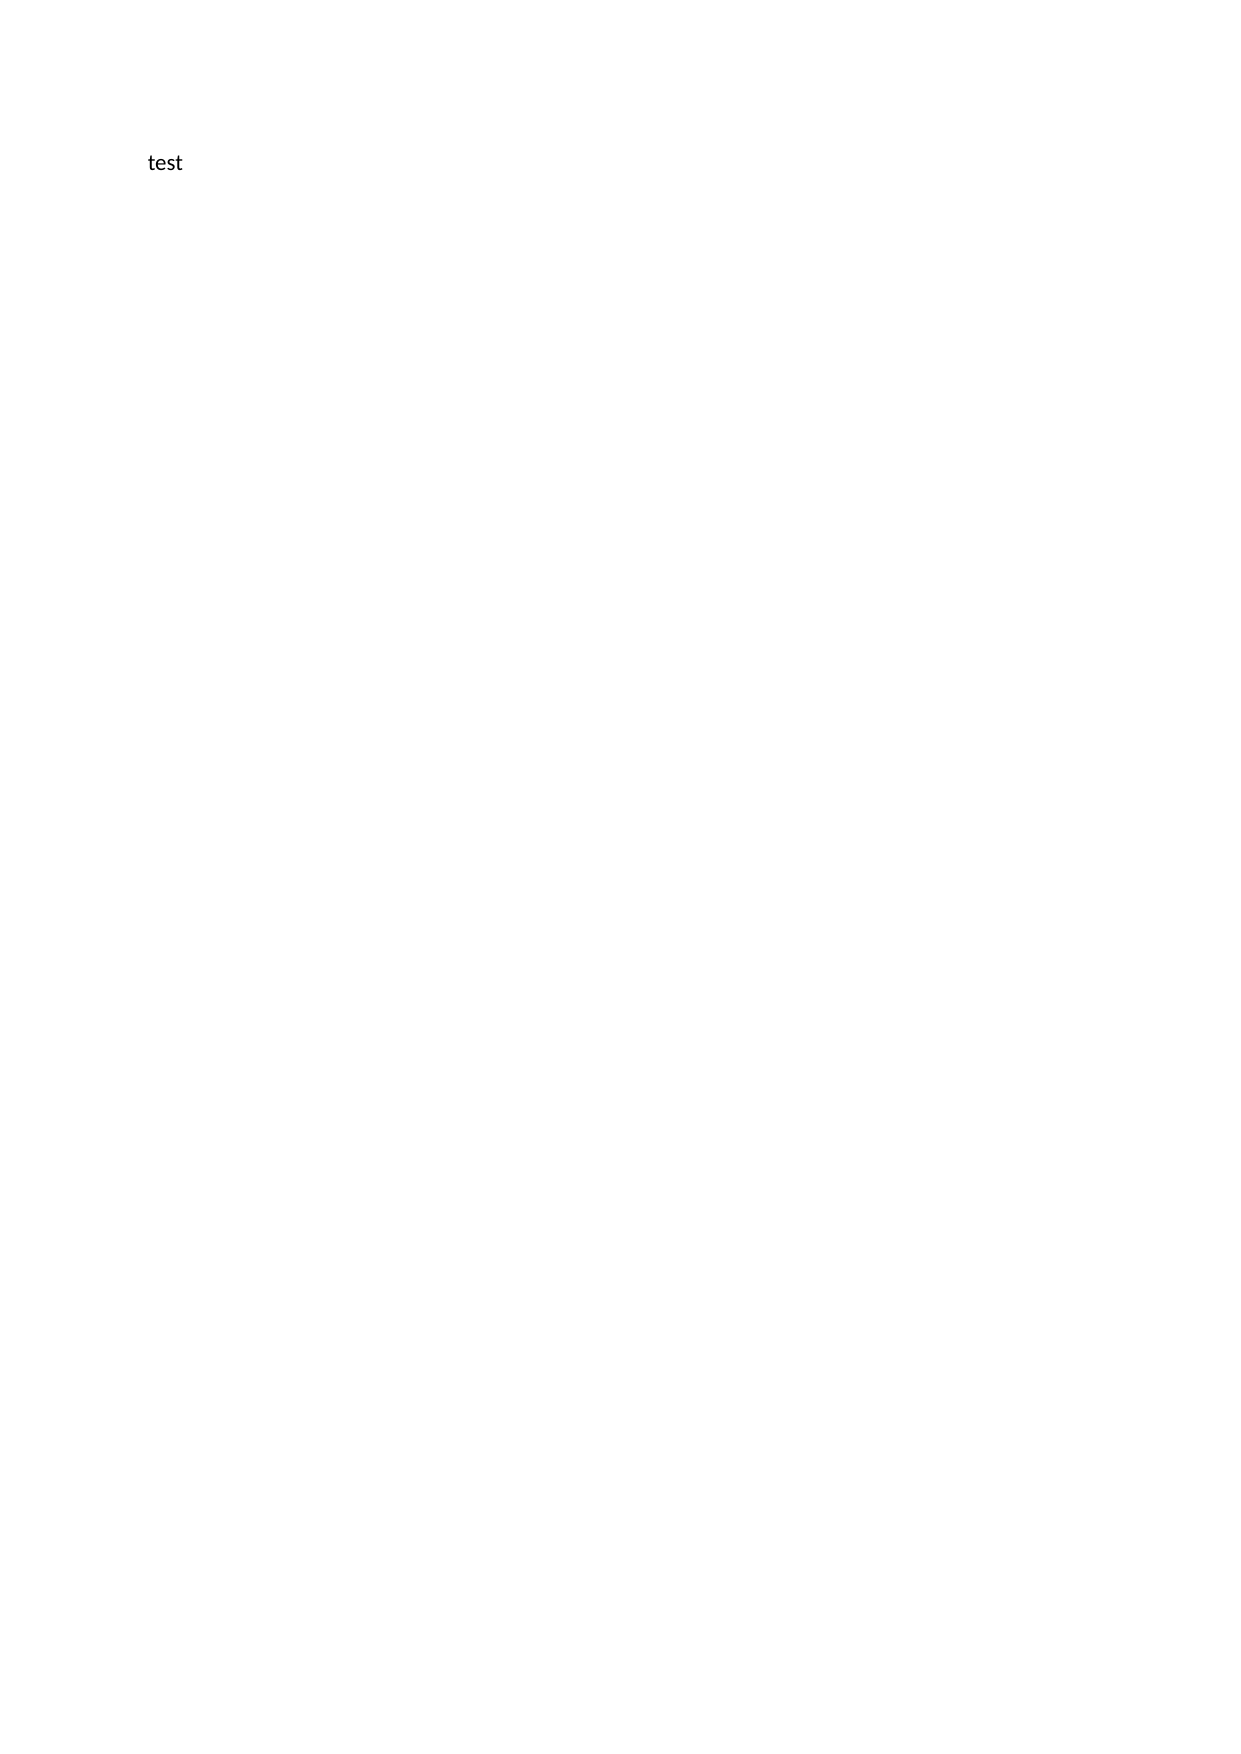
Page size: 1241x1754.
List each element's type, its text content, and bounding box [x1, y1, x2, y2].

text test [148, 148, 1093, 176]
